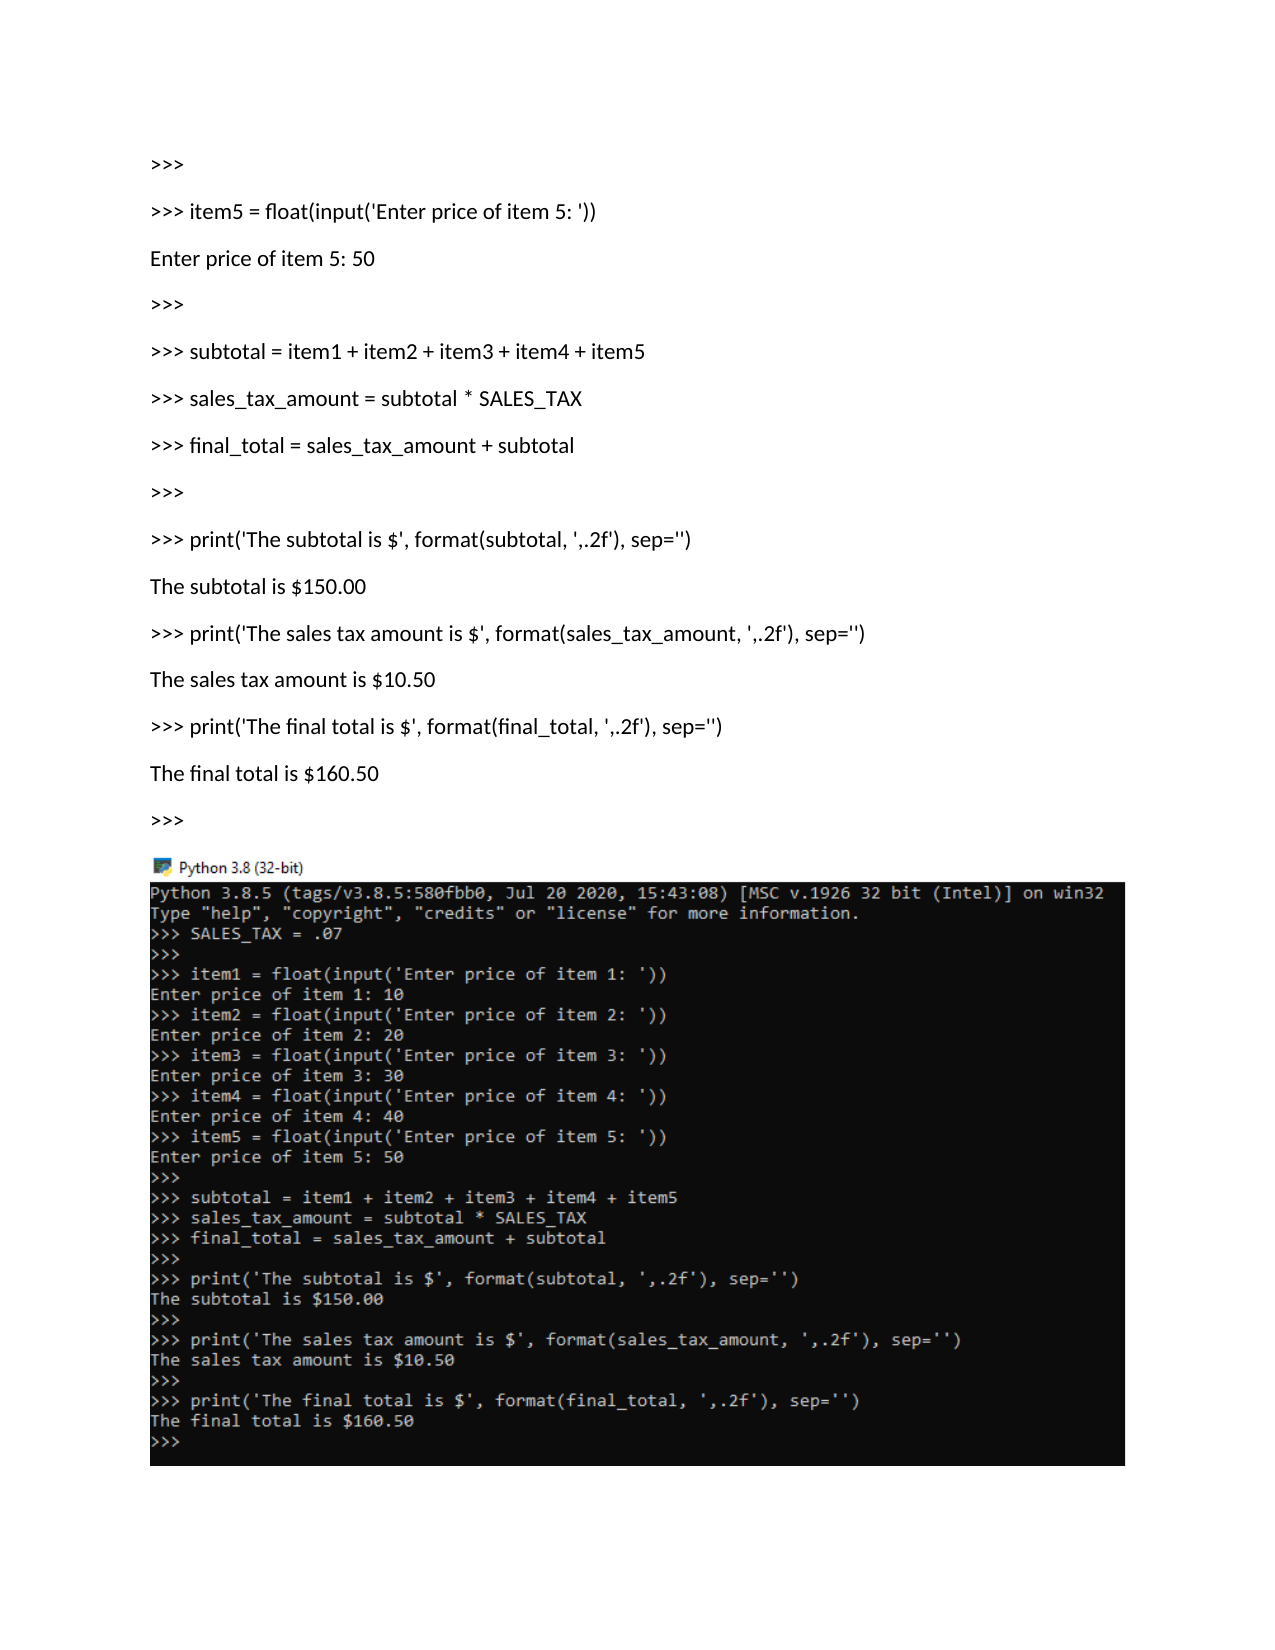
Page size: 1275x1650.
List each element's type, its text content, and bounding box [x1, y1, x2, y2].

text >>> print('The sales tax amount is $', format(sales_tax_amount, ',.2f'), sep='') [150, 619, 1125, 647]
text >>> print('The subtotal is $', format(subtotal, ',.2f'), sep='') [150, 525, 1125, 553]
text >>> [150, 478, 1125, 506]
text >>> print('The final total is $', format(final_total, ',.2f'), sep='') [150, 712, 1125, 741]
text >>> [150, 150, 1125, 178]
text >>> item5 = float(input('Enter price of item 5: ')) [150, 197, 1125, 225]
text >>> final_total = sales_tax_amount + subtotal [150, 431, 1125, 459]
text Enter price of item 5: 50 [150, 244, 1125, 272]
text >>> [150, 806, 1125, 834]
text >>> sales_tax_amount = subtotal * SALES_TAX [150, 384, 1125, 412]
text >>> [150, 291, 1125, 319]
text >>> subtotal = item1 + item2 + item3 + item4 + item5 [150, 337, 1125, 366]
text The subtotal is $150.00 [150, 572, 1125, 600]
picture [150, 853, 1125, 1466]
text The final total is $160.50 [150, 759, 1125, 787]
text The sales tax amount is $10.50 [150, 666, 1125, 694]
